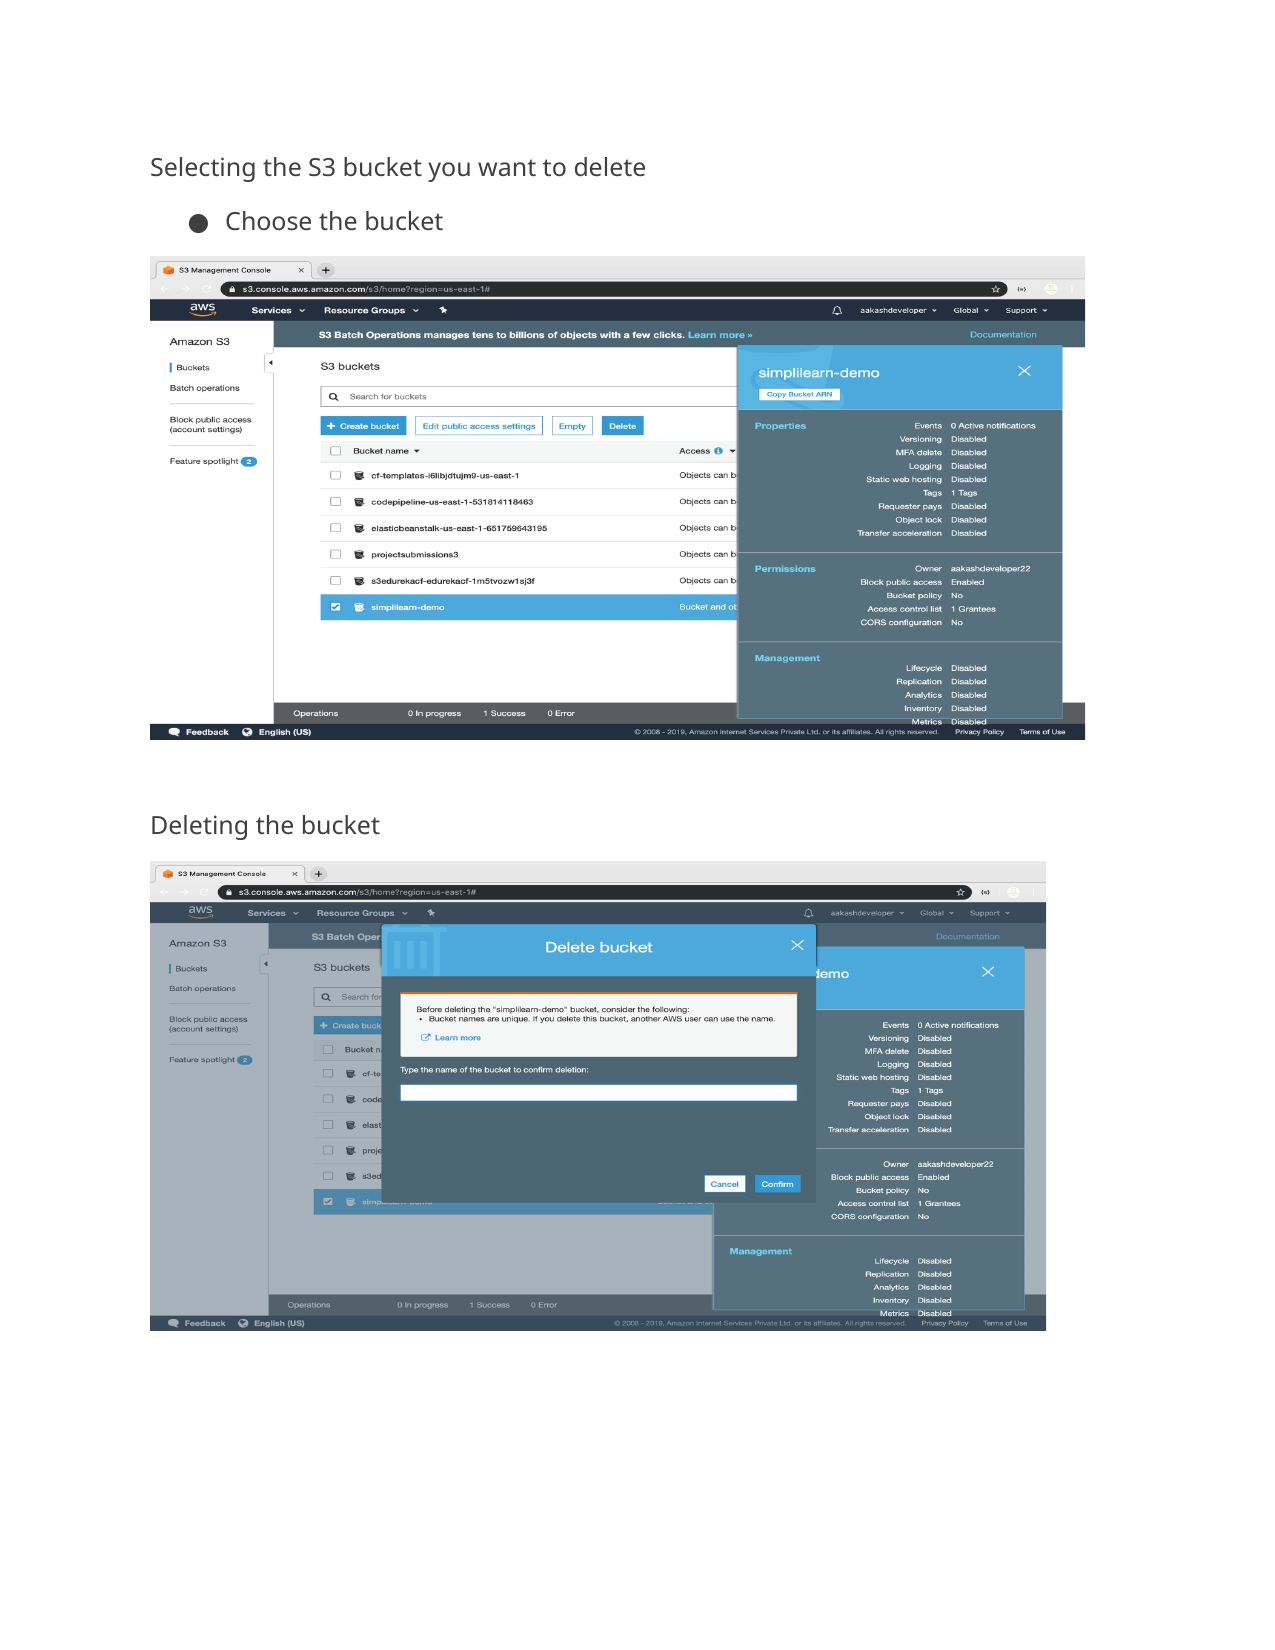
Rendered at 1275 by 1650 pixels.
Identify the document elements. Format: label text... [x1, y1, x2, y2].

picture [150, 861, 1047, 1331]
text Deleting the bucket [150, 807, 1125, 842]
list Choose the bucket [187, 203, 1125, 237]
text Selecting the S3 bucket you want to delete [150, 150, 1125, 184]
picture [150, 256, 1085, 740]
